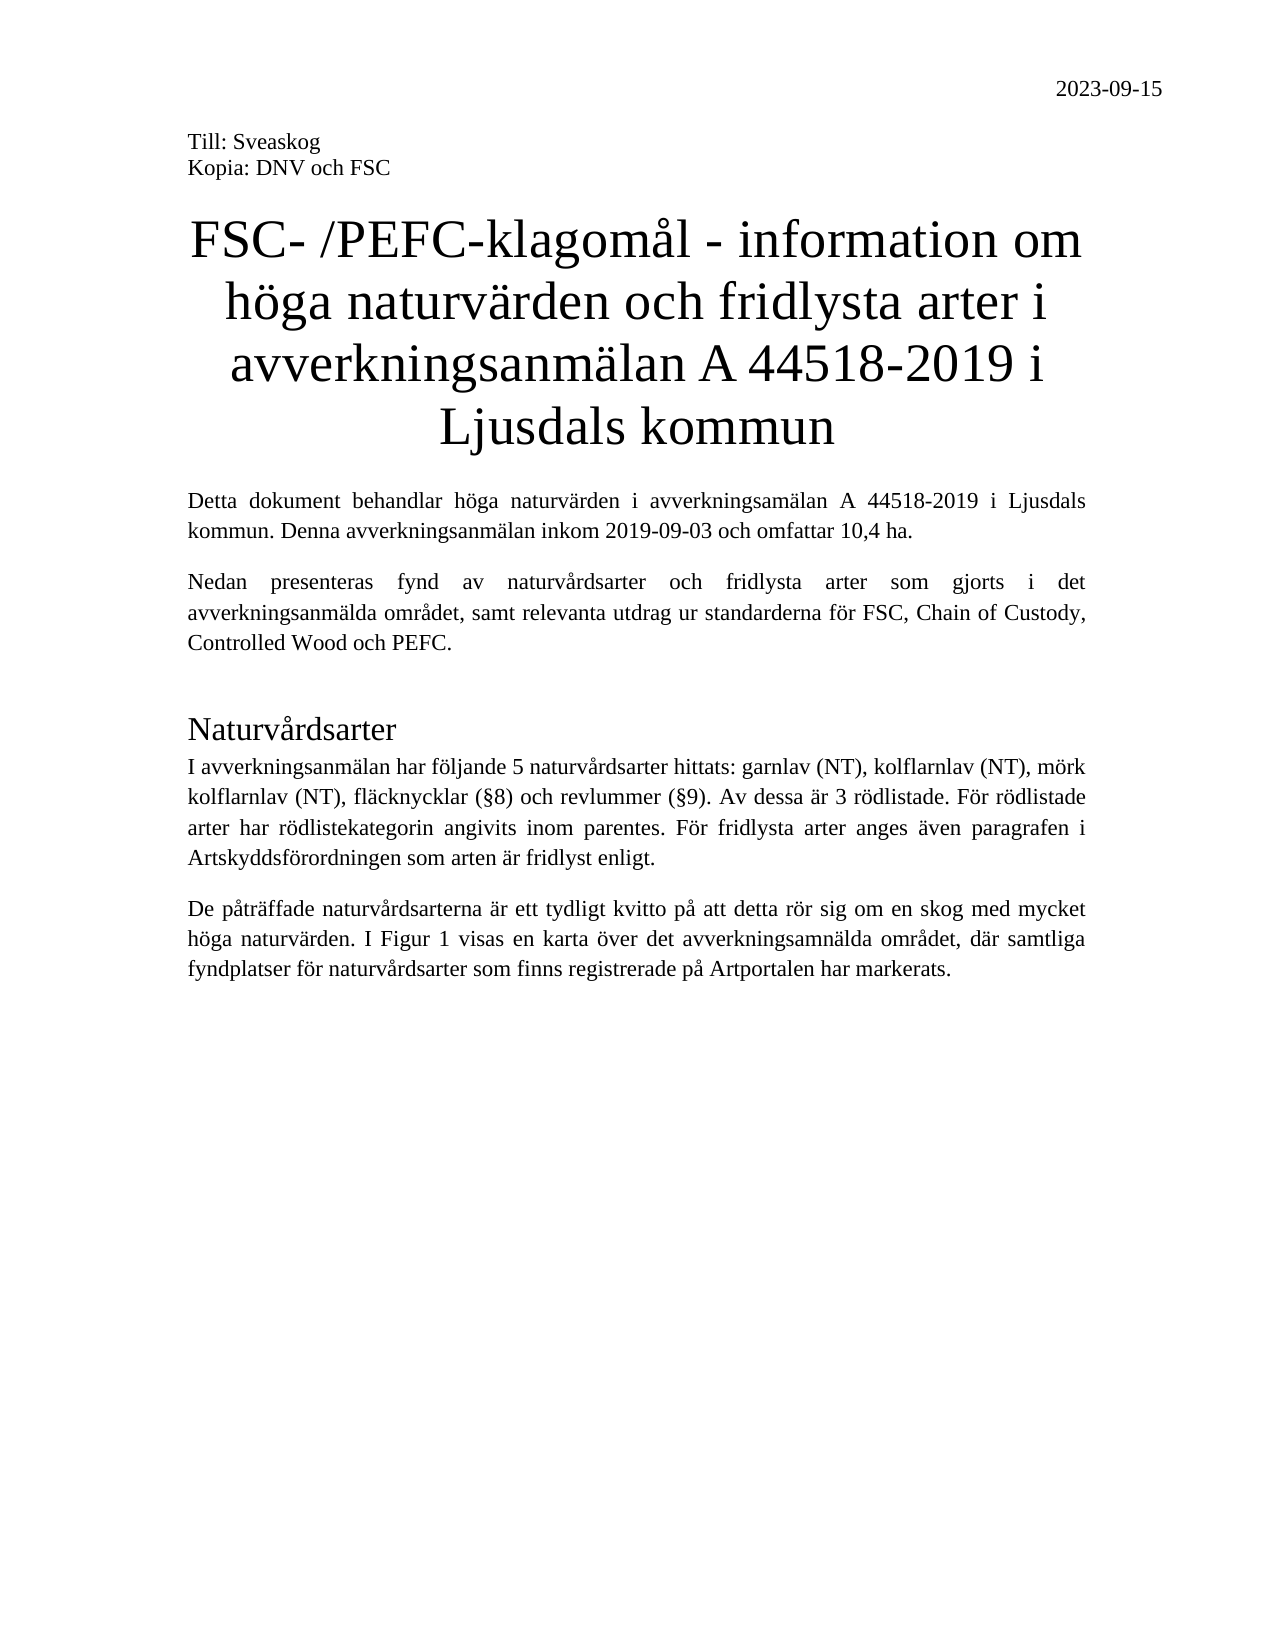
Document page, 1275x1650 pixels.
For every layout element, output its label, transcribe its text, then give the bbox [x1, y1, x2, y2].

text Nedan presenteras fynd av naturvårdsarter och fridlysta arter som gjorts i det avverkningsanmälda området, samt relevanta utdrag ur standarderna för FSC, Chain of Custody, Controlled Wood och PEFC. [187, 568, 1087, 655]
text De påträffade naturvårdsarterna är ett tydligt kvitto på att detta rör sig om en skog med mycket höga naturvärden. I Figur 1 visas en karta över det avverkningsamnälda området, där samtliga fyndplatser för naturvårdsarter som finns registrerade på Artportalen har markerats. [187, 895, 1087, 982]
text I avverkningsanmälan har följande 5 naturvårdsarter hittats: garnlav (NT), kolflarnlav (NT), mörk kolflarnlav (NT), fläcknycklar (§8) och revlummer (§9). Av dessa är 3 rödlistade. För rödlistade arter har rödlistekategorin angivits inom parentes. För fridlysta arter anges även paragrafen i Artskyddsförordningen som arten är fridlyst enligt. [187, 753, 1087, 870]
text Detta dokument behandlar höga naturvärden i avverkningsamälan A 44518-2019 i Ljusdals kommun. Denna avverkningsanmälan inkom 2019-09-03 och omfattar 10,4 ha. [187, 487, 1087, 544]
subtitle Naturvårdsarter [187, 709, 1087, 747]
title FSC- /PEFC-klagomål - information om höga naturvärden och fridlysta arter i avverkningsanmälan A 44518-2019 i Ljusdals kommun [187, 207, 1087, 456]
